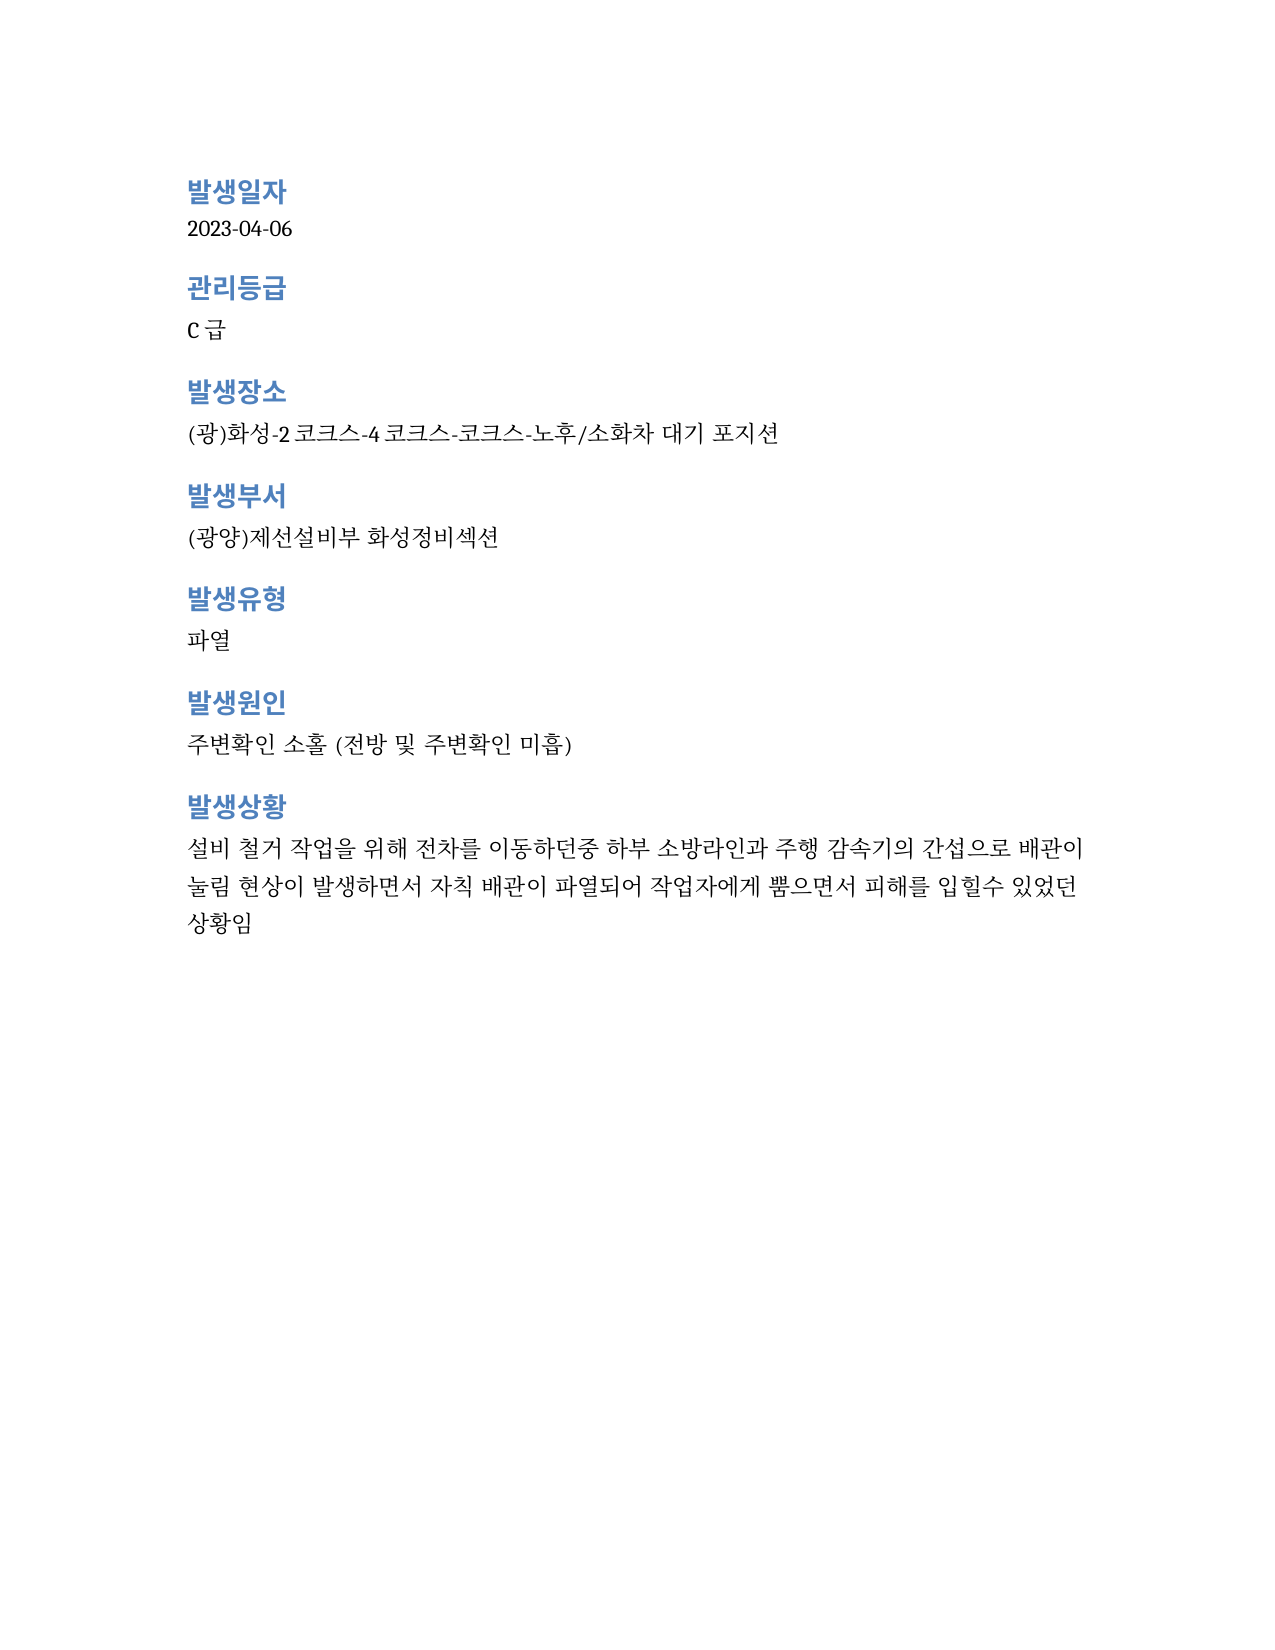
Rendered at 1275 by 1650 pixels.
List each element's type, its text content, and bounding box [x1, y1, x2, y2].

text 2023-04-06 [187, 216, 1087, 242]
text (광양)제선설비부 화성정비섹션 [187, 519, 1087, 552]
subtitle 발생장소 [187, 371, 1087, 410]
text 설비 철거 작업을 위해 전차를 이동하던중 하부 소방라인과 주행 감속기의 간섭으로 배관이 눌림 현상이 발생하면서 자칙 배관이 파열되어 작업자에게 뿜으면서 피해를 입힐수 있었던 상황임 [187, 831, 1087, 939]
text C급 [187, 312, 1087, 345]
text 파열 [187, 623, 1087, 656]
text 주변확인 소홀 (전방 및 주변확인 미흡) [187, 727, 1087, 760]
subtitle 발생유형 [187, 578, 1087, 617]
subtitle 발생원인 [187, 682, 1087, 721]
text (광)화성-2코크스-4코크스-코크스-노후/소화차 대기 포지션 [187, 416, 1087, 449]
subtitle 관리등급 [187, 267, 1087, 306]
subtitle 발생부서 [187, 474, 1087, 514]
subtitle 발생상황 [187, 786, 1087, 825]
subtitle 발생일자 [187, 171, 1087, 210]
